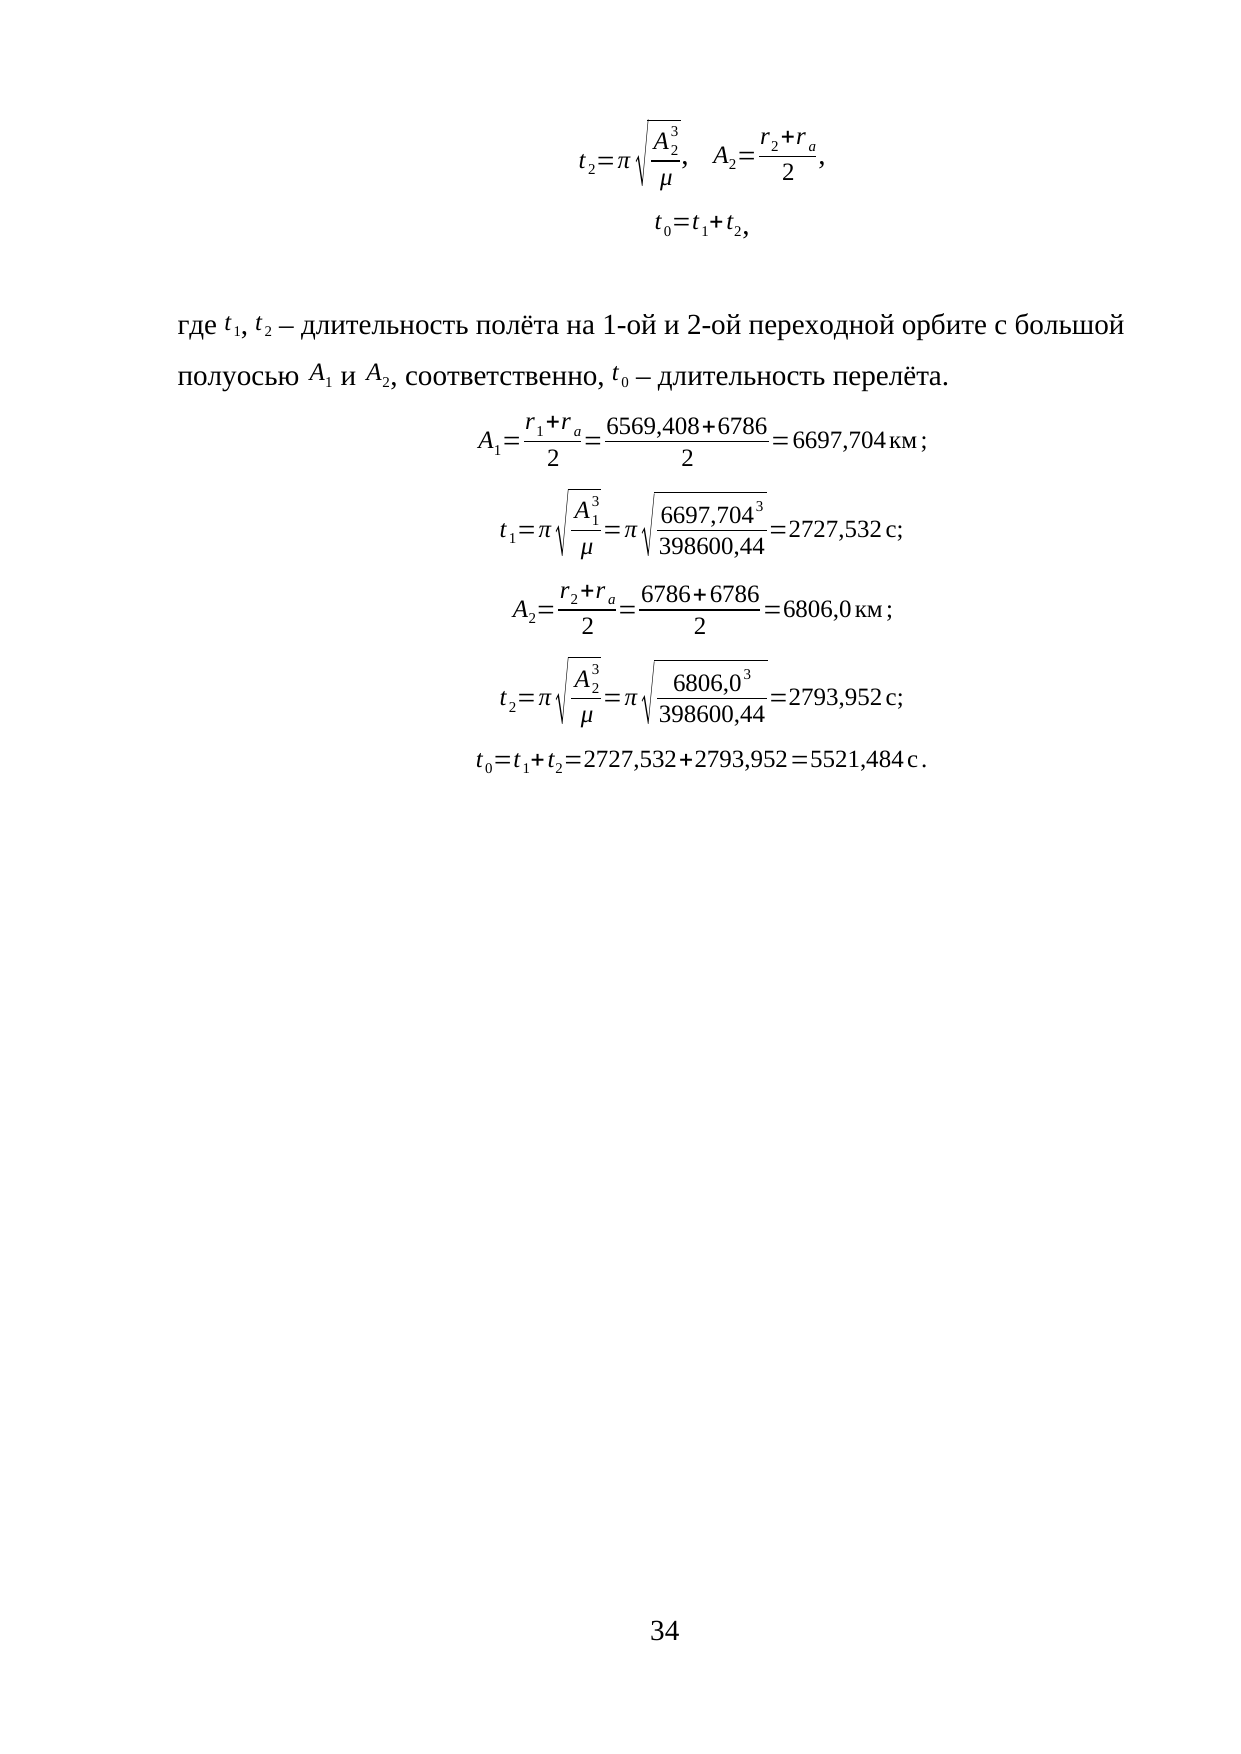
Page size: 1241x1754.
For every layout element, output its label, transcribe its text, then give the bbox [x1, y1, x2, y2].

text , [177, 207, 1152, 240]
text , , [177, 118, 1152, 190]
text где , – длительность полёта на 1-ой и 2-ой переходной орбите с большой полуосью и , соответственно, – длительность перелёта. [177, 307, 1152, 391]
